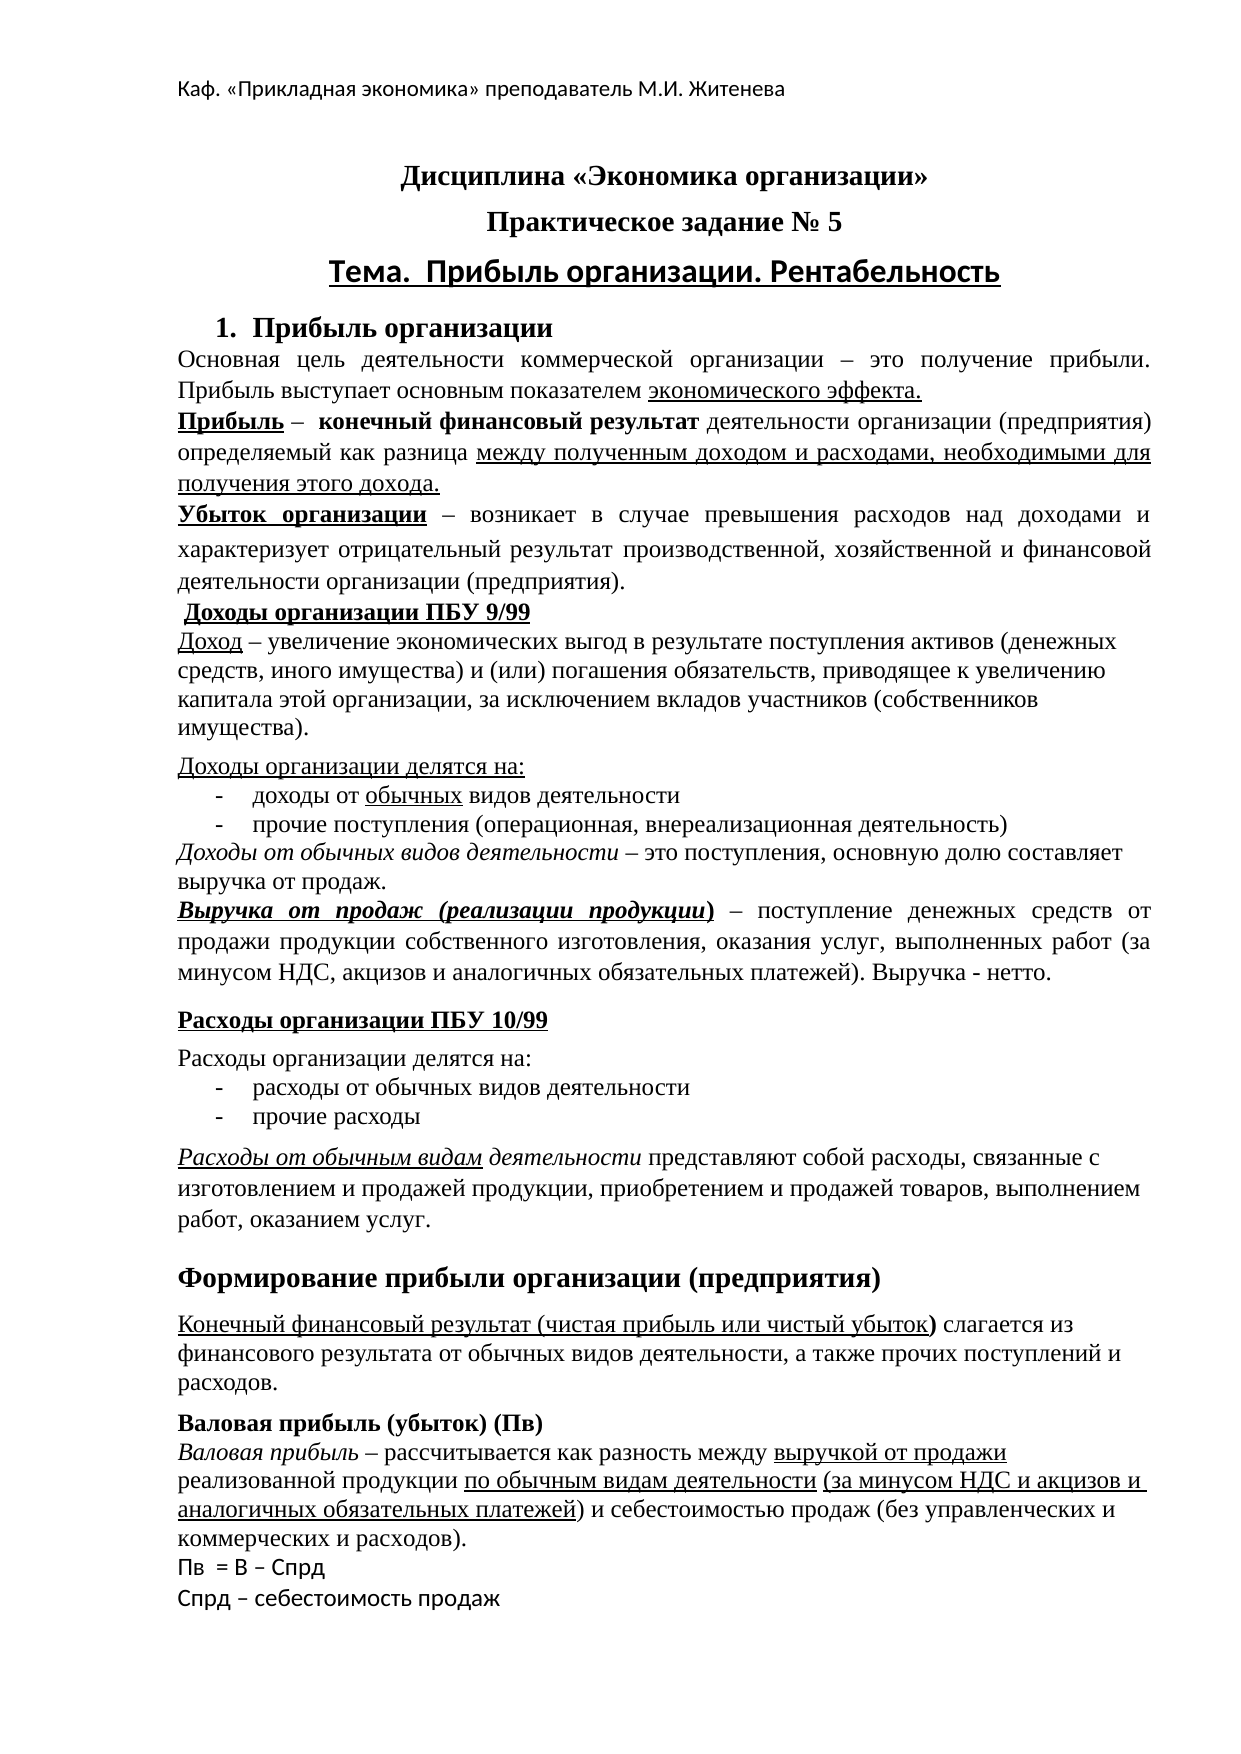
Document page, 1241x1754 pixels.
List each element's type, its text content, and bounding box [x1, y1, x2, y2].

text Валовая прибыль – рассчитывается как разность между выручкой от продажи реализованной продукции по обычным видам деятельности (за минусом НДС и акцизов и аналогичных обязательных платежей) и себестоимостью продаж (без управленческих и коммерческих и расходов). [177, 1437, 1152, 1552]
text Конечный финансовый результат (чистая прибыль или чистый убыток) слагается из финансового результата от обычных видов деятельности, а также прочих поступлений и расходов. [177, 1309, 1152, 1395]
text Расходы организации делятся на: [177, 1043, 1152, 1072]
text Выручка от продаж (реализации продукции) – поступление денежных средств от продажи продукции собственного изготовления, оказания услуг, выполненных работ (за минусом НДС, акцизов и аналогичных обязательных платежей). Выручка - нетто. [177, 895, 1152, 986]
title Спрд – себестоимость продаж [177, 1582, 1152, 1613]
text Доходы от обычных видов деятельности – это поступления, основную долю составляет выручка от продаж. [177, 837, 1152, 895]
text Основная цель деятельности коммерческой организации – это получение прибыли. Прибыль выступает основным показателем экономического эффекта. [177, 344, 1152, 404]
text Тема. Прибыль организации. Рентабельность [177, 250, 1152, 291]
title Пв = В – Спрд [177, 1552, 1152, 1582]
text Доходы организации ПБУ 9/99 [177, 597, 1152, 626]
text Дисциплина «Экономика организации» [177, 158, 1152, 191]
list прочие расходы [215, 1101, 1152, 1130]
text Практическое задание № 5 [177, 204, 1152, 237]
list прочие поступления (операционная, внереализационная деятельность) [215, 809, 1152, 837]
text Доходы организации делятся на: [177, 751, 1152, 780]
text Валовая прибыль (убыток) (Пв) [177, 1408, 1152, 1437]
title Прибыль организации [215, 311, 1152, 344]
text Убыток организации – возникает в случае превышения расходов над доходами и характеризует отрицательный результат производственной, хозяйственной и финансовой деятельности организации (предприятия). [177, 499, 1152, 595]
title Расходы от обычным видам деятельности представляют собой расходы, связанные с изготовлением и продажей продукции, приобретением и продажей товаров, выполнением работ, оказанием услуг. [177, 1142, 1152, 1233]
text Прибыль – конечный финансовый результат деятельности организации (предприятия) определяемый как разница между полученным доходом и расходами, необходимыми для получения этого дохода. [177, 406, 1152, 497]
text Доход – увеличение экономических выгод в результате поступления активов (денежных средств, иного имущества) и (или) погашения обязательств, приводящее к увеличению капитала этой организации, за исключением вкладов участников (собственников имущества). [177, 626, 1152, 741]
title Расходы организации ПБУ 10/99 [177, 1005, 1152, 1033]
list расходы от обычных видов деятельности [215, 1072, 1152, 1101]
list доходы от обычных видов деятельности [215, 780, 1152, 809]
text Формирование прибыли организации (предприятия) [177, 1260, 1152, 1294]
